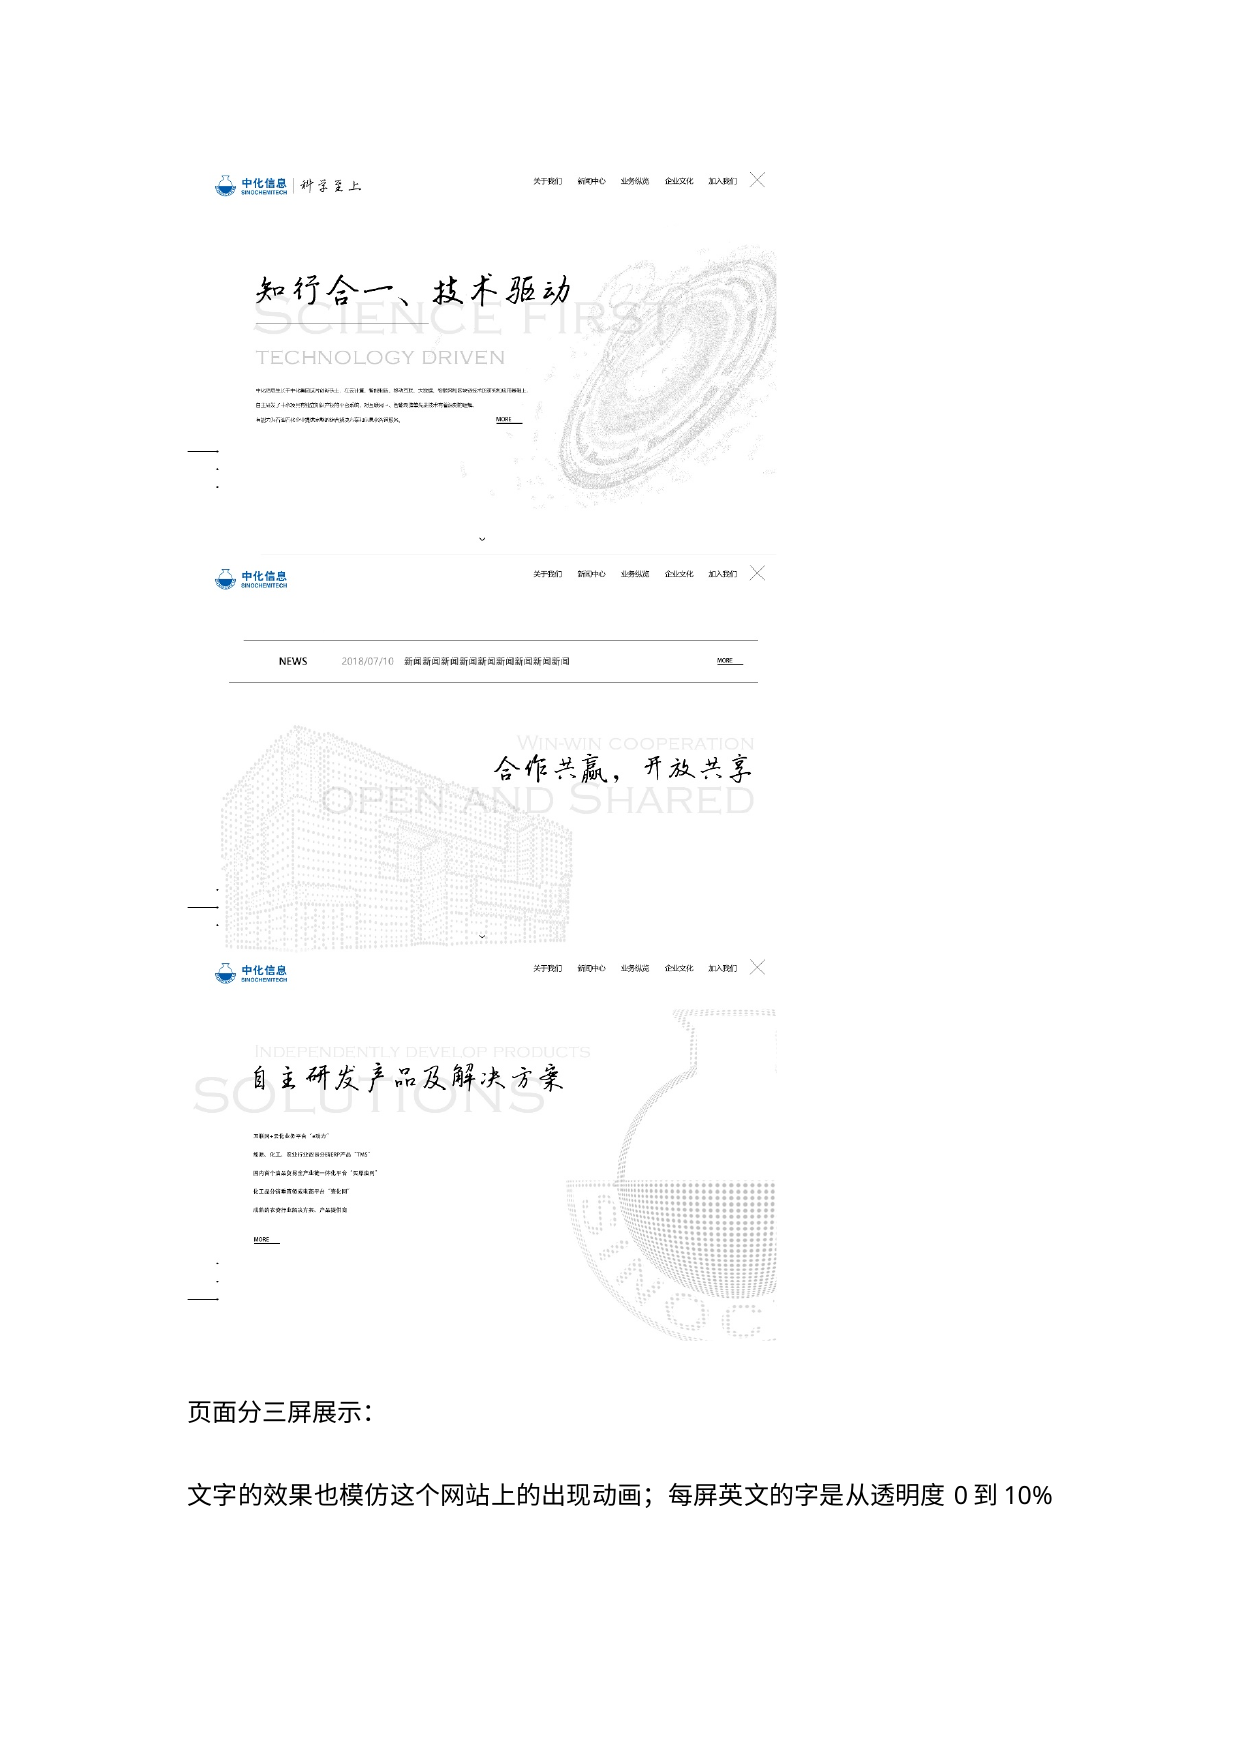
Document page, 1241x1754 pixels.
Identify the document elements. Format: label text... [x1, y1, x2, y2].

picture [187, 162, 777, 1341]
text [187, 1461, 1053, 1526]
text 页面分三屏展示： [187, 1378, 1053, 1443]
